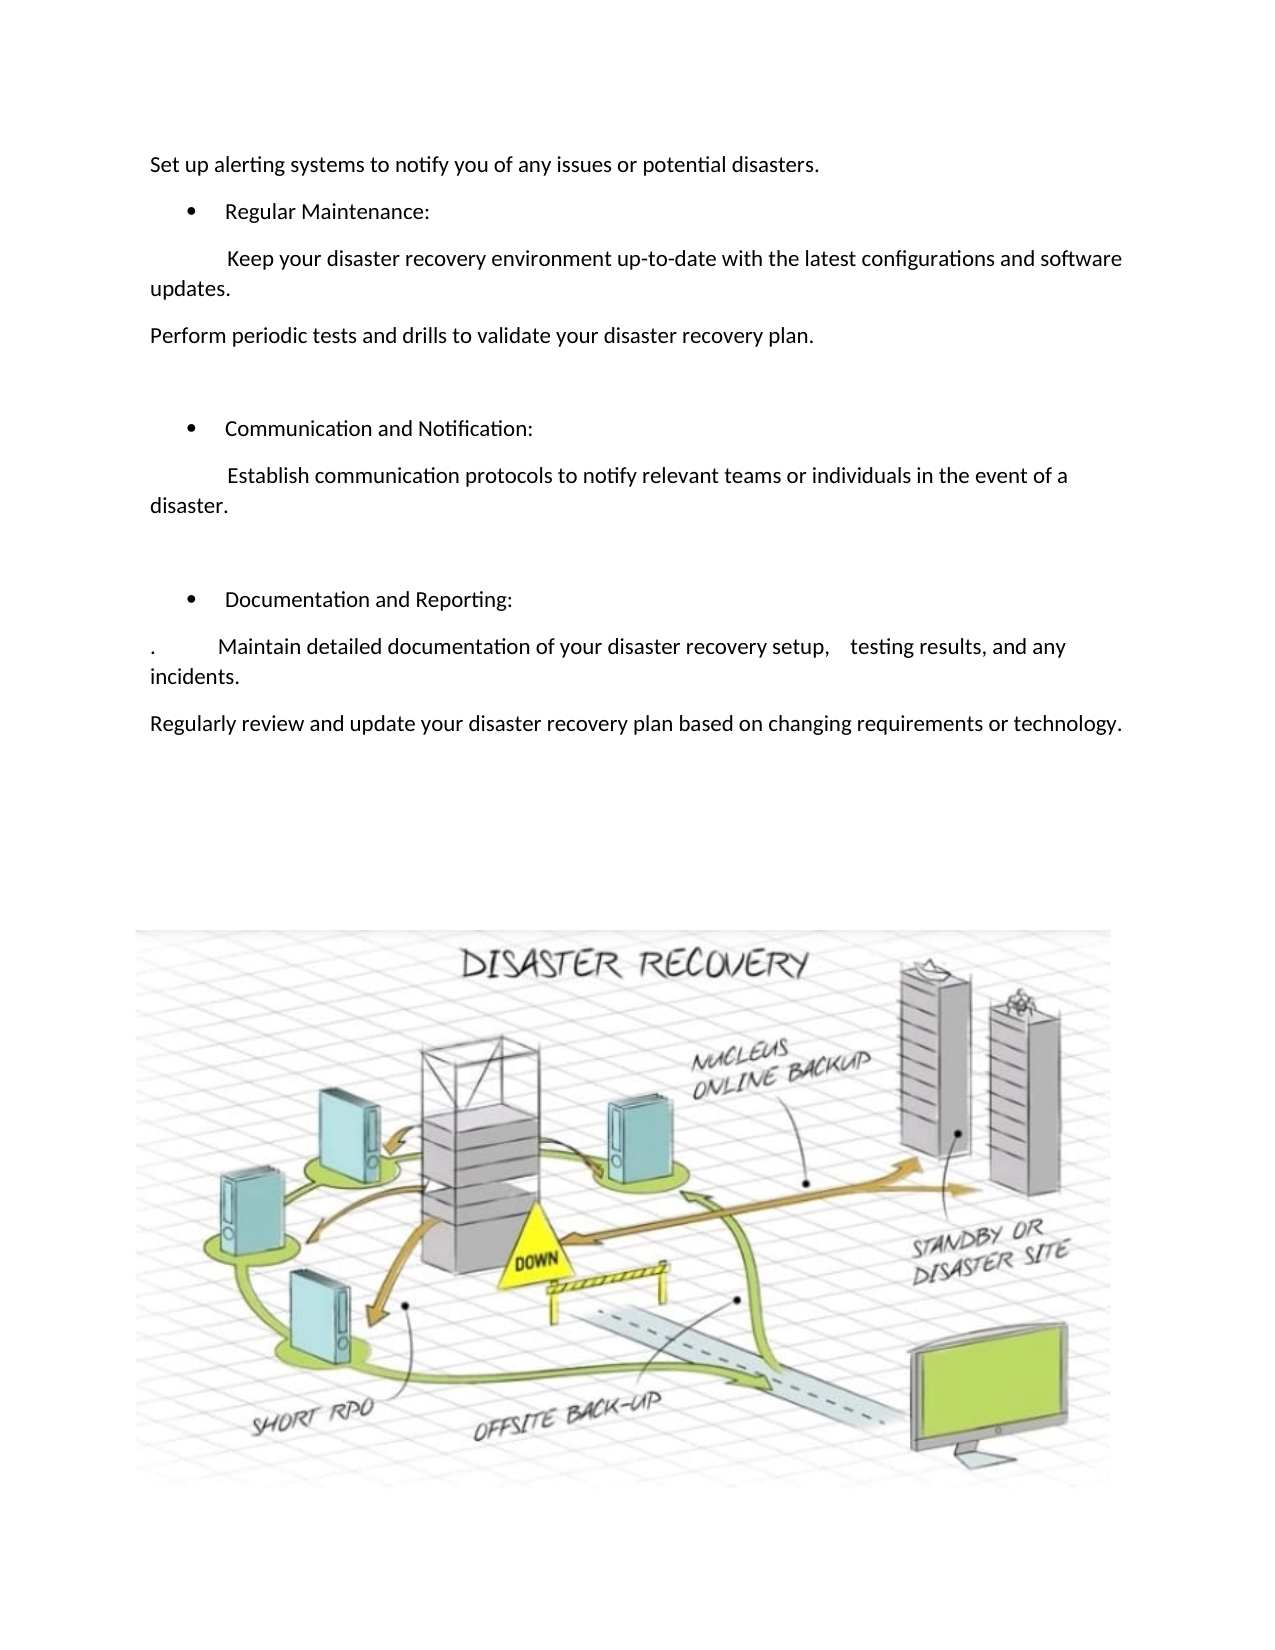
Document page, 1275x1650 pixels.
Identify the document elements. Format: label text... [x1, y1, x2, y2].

text Set up alerting systems to notify you of any issues or potential disasters. [150, 150, 1125, 178]
list Communication and Notification: [187, 414, 1125, 443]
text Perform periodic tests and drills to validate your disaster recovery plan. [150, 321, 1125, 349]
text Regularly review and update your disaster recovery plan based on changing requirements or technology. [150, 709, 1125, 737]
picture [135, 930, 1111, 1497]
text Establish communication protocols to notify relevant teams or individuals in the event of a disaster. [150, 461, 1125, 520]
list Documentation and Reporting: [187, 585, 1125, 613]
text Keep your disaster recovery environment up-to-date with the latest configurations and software updates. [150, 244, 1125, 302]
text . Maintain detailed documentation of your disaster recovery setup, testing results, and any incidents. [150, 632, 1125, 691]
list Regular Maintenance: [187, 197, 1125, 225]
